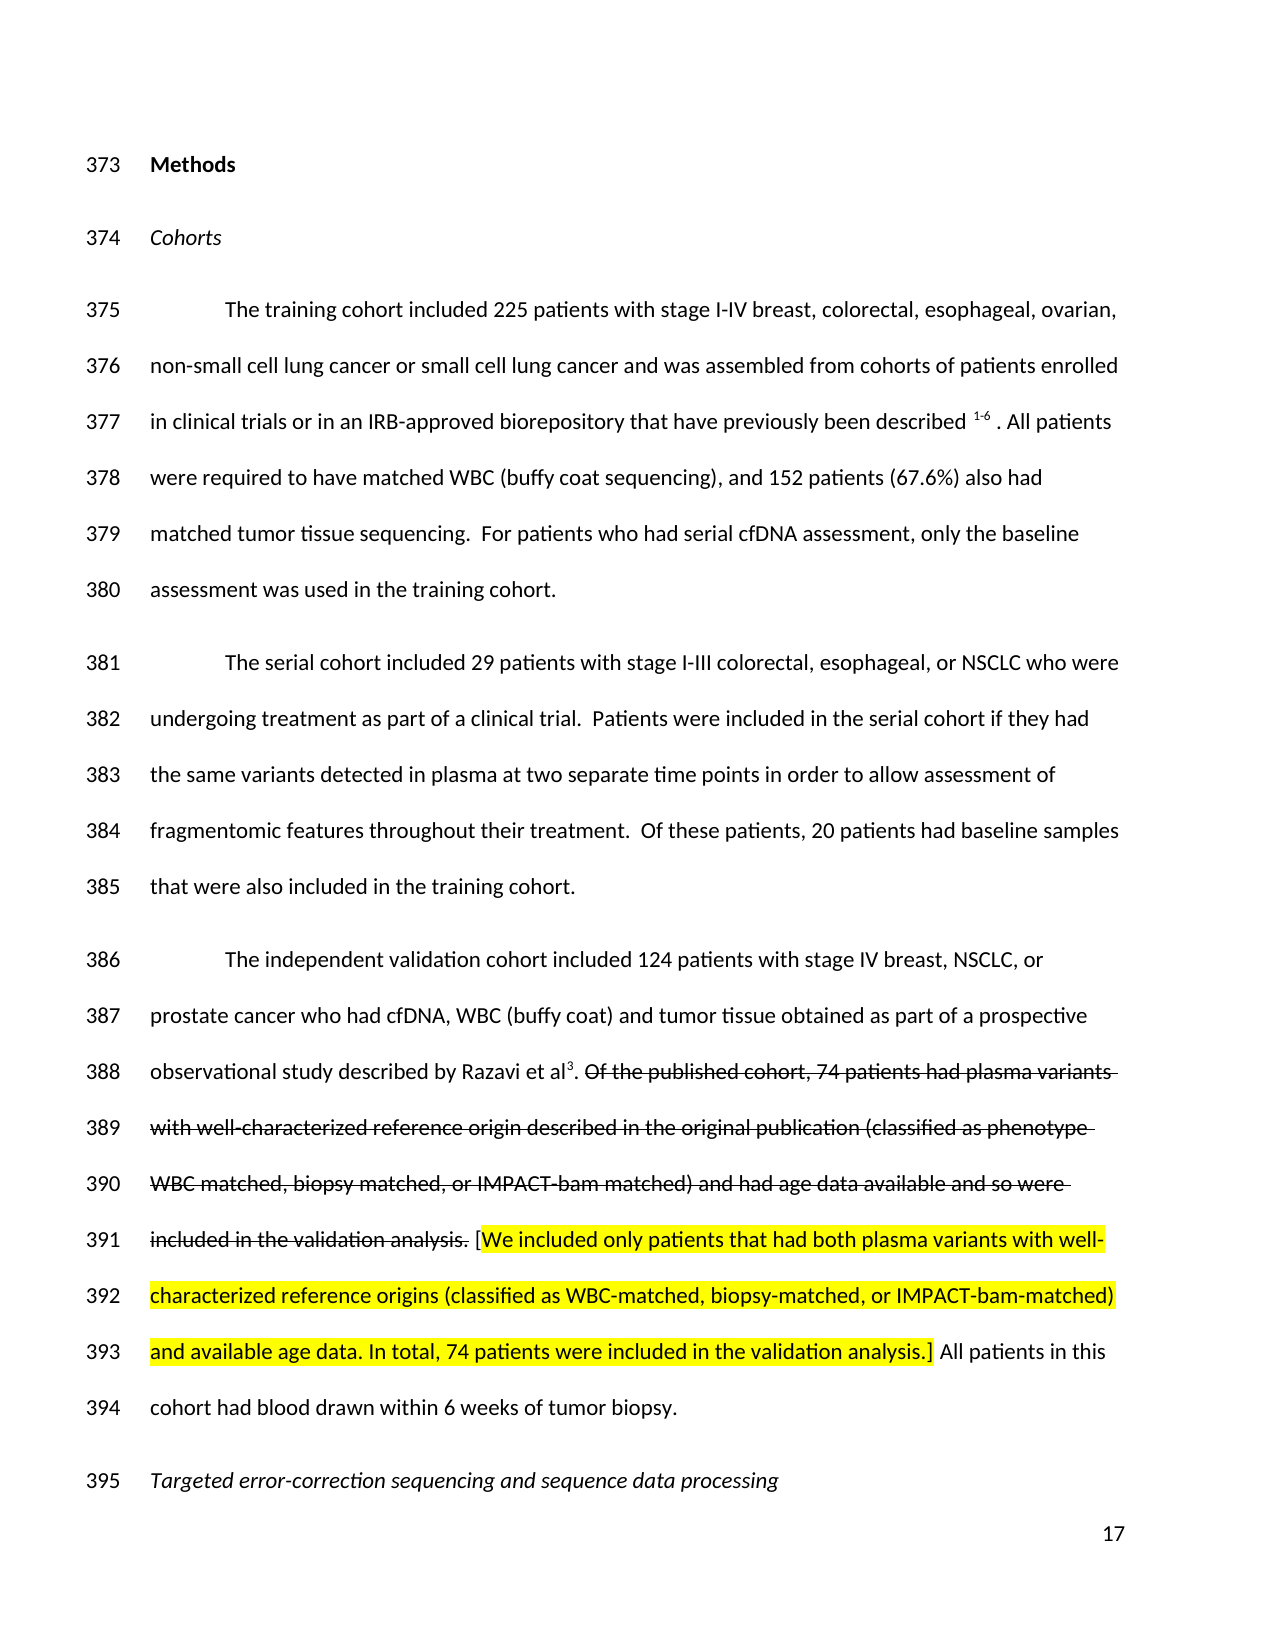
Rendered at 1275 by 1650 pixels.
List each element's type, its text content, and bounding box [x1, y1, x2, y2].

text The independent validation cohort included 124 patients with stage IV breast, NSCLC, or prostate cancer who had cfDNA, WBC (buffy coat) and tumor tissue obtained as part of a prospective observational study described by Razavi et al3. Of the published cohort, 74 patients had plasma variants with well-characterized reference origin described in the original publication (classified as phenotype WBC matched, biopsy matched, or IMPACT-bam matched) and had age data available and so were included in the validation analysis. [We included only patients that had both plasma variants with well-characterized reference origins (classified as WBC-matched, biopsy-matched, or IMPACT-bam-matched) and available age data. In total, 74 patients were included in the validation analysis.] All patients in this cohort had blood drawn within 6 weeks of tumor biopsy. [150, 945, 1125, 1422]
text The serial cohort included 29 patients with stage I-III colorectal, esophageal, or NSCLC who were undergoing treatment as part of a clinical trial. Patients were included in the serial cohort if they had the same variants detected in plasma at two separate time points in order to allow assessment of fragmentomic features throughout their treatment. Of these patients, 20 patients had baseline samples that were also included in the training cohort. [150, 648, 1125, 901]
text Methods [150, 150, 1125, 178]
text The training cohort included 225 patients with stage I-IV breast, colorectal, esophageal, ovarian, non-small cell lung cancer or small cell lung cancer and was assembled from cohorts of patients enrolled in clinical trials or in an IRB-approved biorepository that have previously been described . All patients were required to have matched WBC (buffy coat sequencing), and 152 patients (67.6%) also had matched tumor tissue sequencing. For patients who had serial cfDNA assessment, only the baseline assessment was used in the training cohort. [150, 295, 1125, 604]
text Cohorts [150, 223, 1125, 251]
text Targeted error-correction sequencing and sequence data processing [150, 1466, 1125, 1494]
